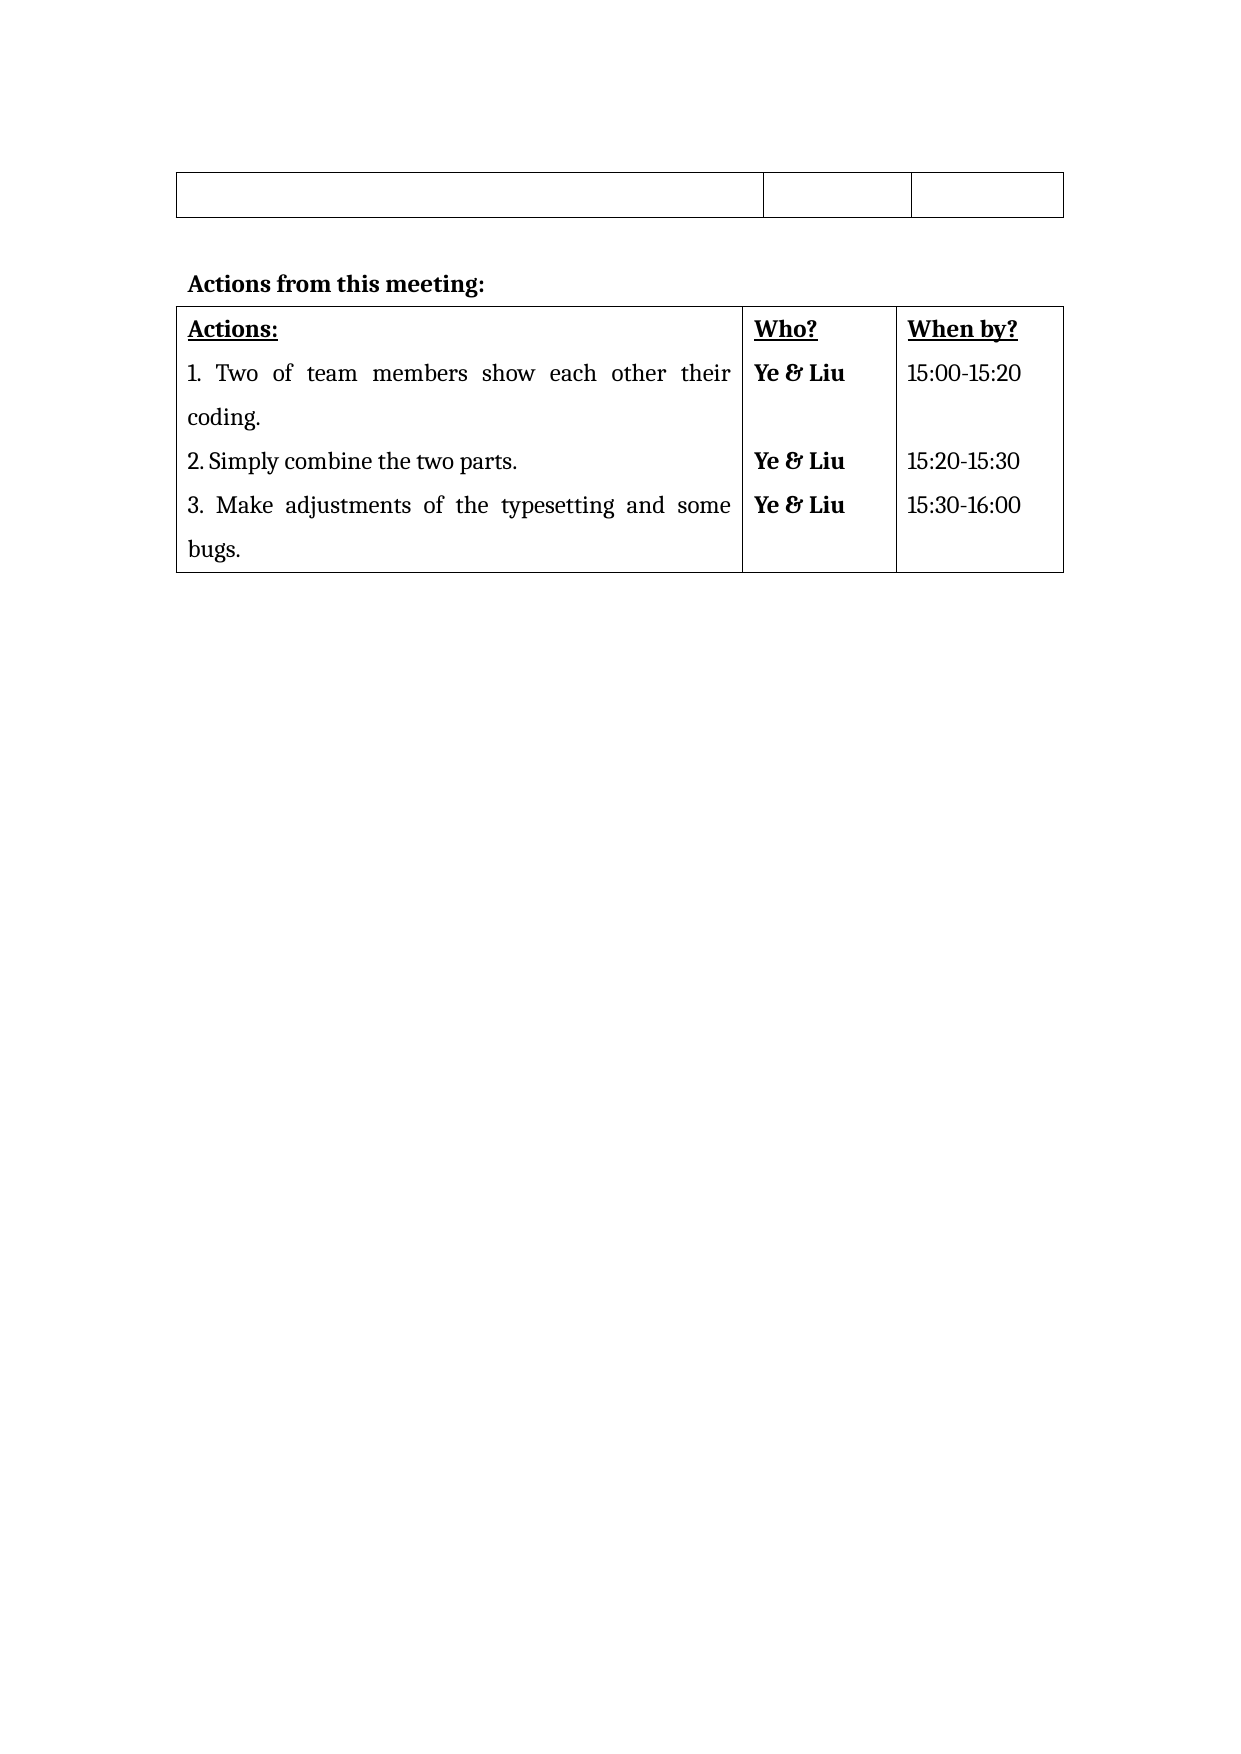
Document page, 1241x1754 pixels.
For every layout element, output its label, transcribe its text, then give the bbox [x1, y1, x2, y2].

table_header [912, 173, 1063, 217]
table_header When by? 15:00-15:20 15:20-15:30 15:30-16:00 [897, 307, 1063, 572]
table_header Who? Ye & Liu Ye & Liu Ye & Liu [743, 307, 896, 572]
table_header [177, 173, 763, 217]
table_header Actions: 1. Two of team members show each other their coding. 2. Simply combine the two parts. 3. Make adjustments of the typesetting and some bugs. [177, 307, 742, 572]
text Actions from this meeting: [187, 262, 1053, 306]
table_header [764, 173, 911, 217]
